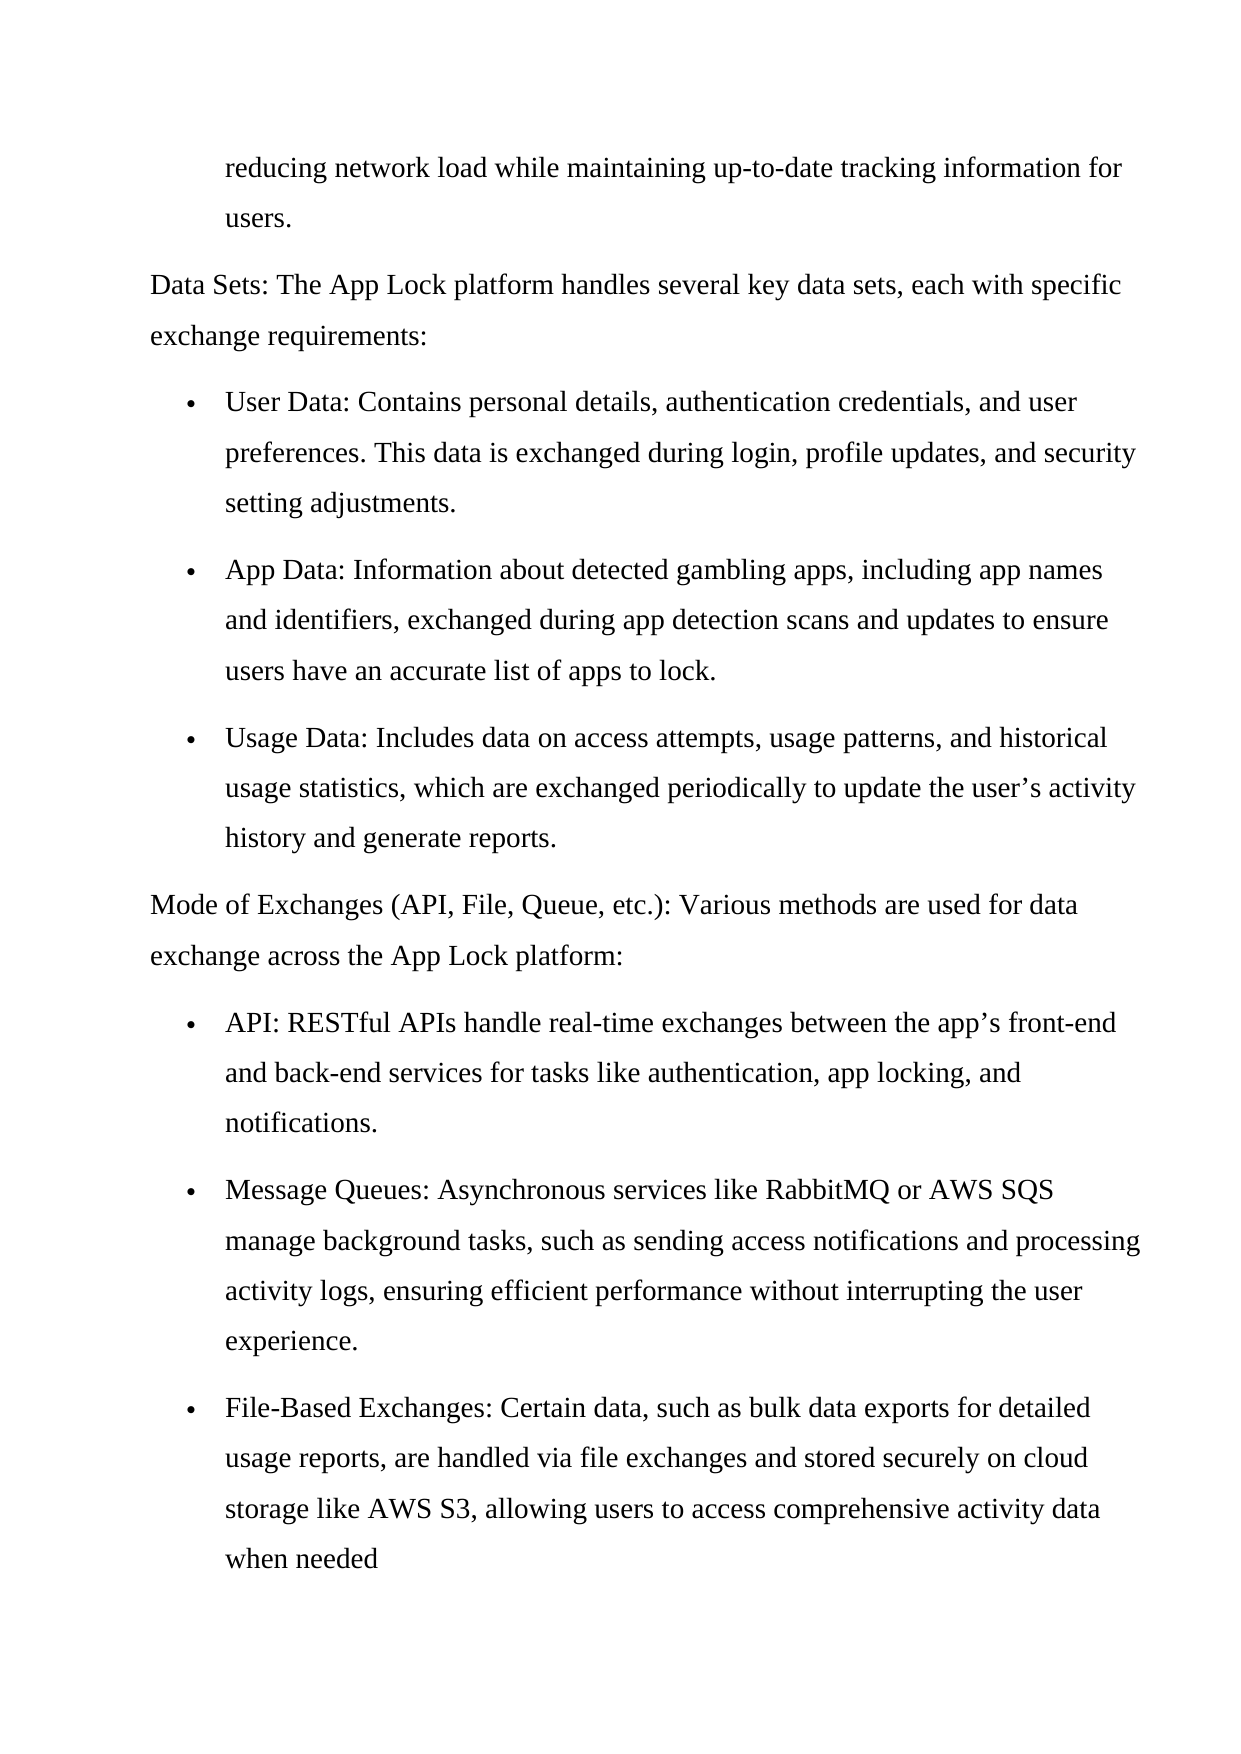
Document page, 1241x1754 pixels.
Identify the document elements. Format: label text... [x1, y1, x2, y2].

list API: RESTful APIs handle real-time exchanges between the app’s front-end and back-end services for tasks like authentication, app locking, and notifications. [187, 1005, 1152, 1139]
list File-Based Exchanges: Certain data, such as bulk data exports for detailed usage reports, are handled via file exchanges and stored securely on cloud storage like AWS S3, allowing users to access comprehensive activity data when needed [187, 1390, 1152, 1575]
list Usage Data: Includes data on access attempts, usage patterns, and historical usage statistics, which are exchanged periodically to update the user’s activity history and generate reports. [187, 720, 1152, 854]
list App Data: Information about detected gambling apps, including app names and identifiers, exchanged during app detection scans and updates to ensure users have an accurate list of apps to lock. [187, 552, 1152, 686]
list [187, 150, 1152, 234]
text Mode of Exchanges (API, File, Queue, etc.): Various methods are used for data exchange across the App Lock platform: [150, 887, 1152, 971]
list User Data: Contains personal details, authentication credentials, and user preferences. This data is exchanged during login, profile updates, and security setting adjustments. [187, 384, 1152, 519]
list Message Queues: Asynchronous services like RabbitMQ or AWS SQS manage background tasks, such as sending access notifications and processing activity logs, ensuring efficient performance without interrupting the user experience. [187, 1172, 1152, 1357]
text Data Sets: The App Lock platform handles several key data sets, each with specific exchange requirements: [150, 267, 1152, 351]
